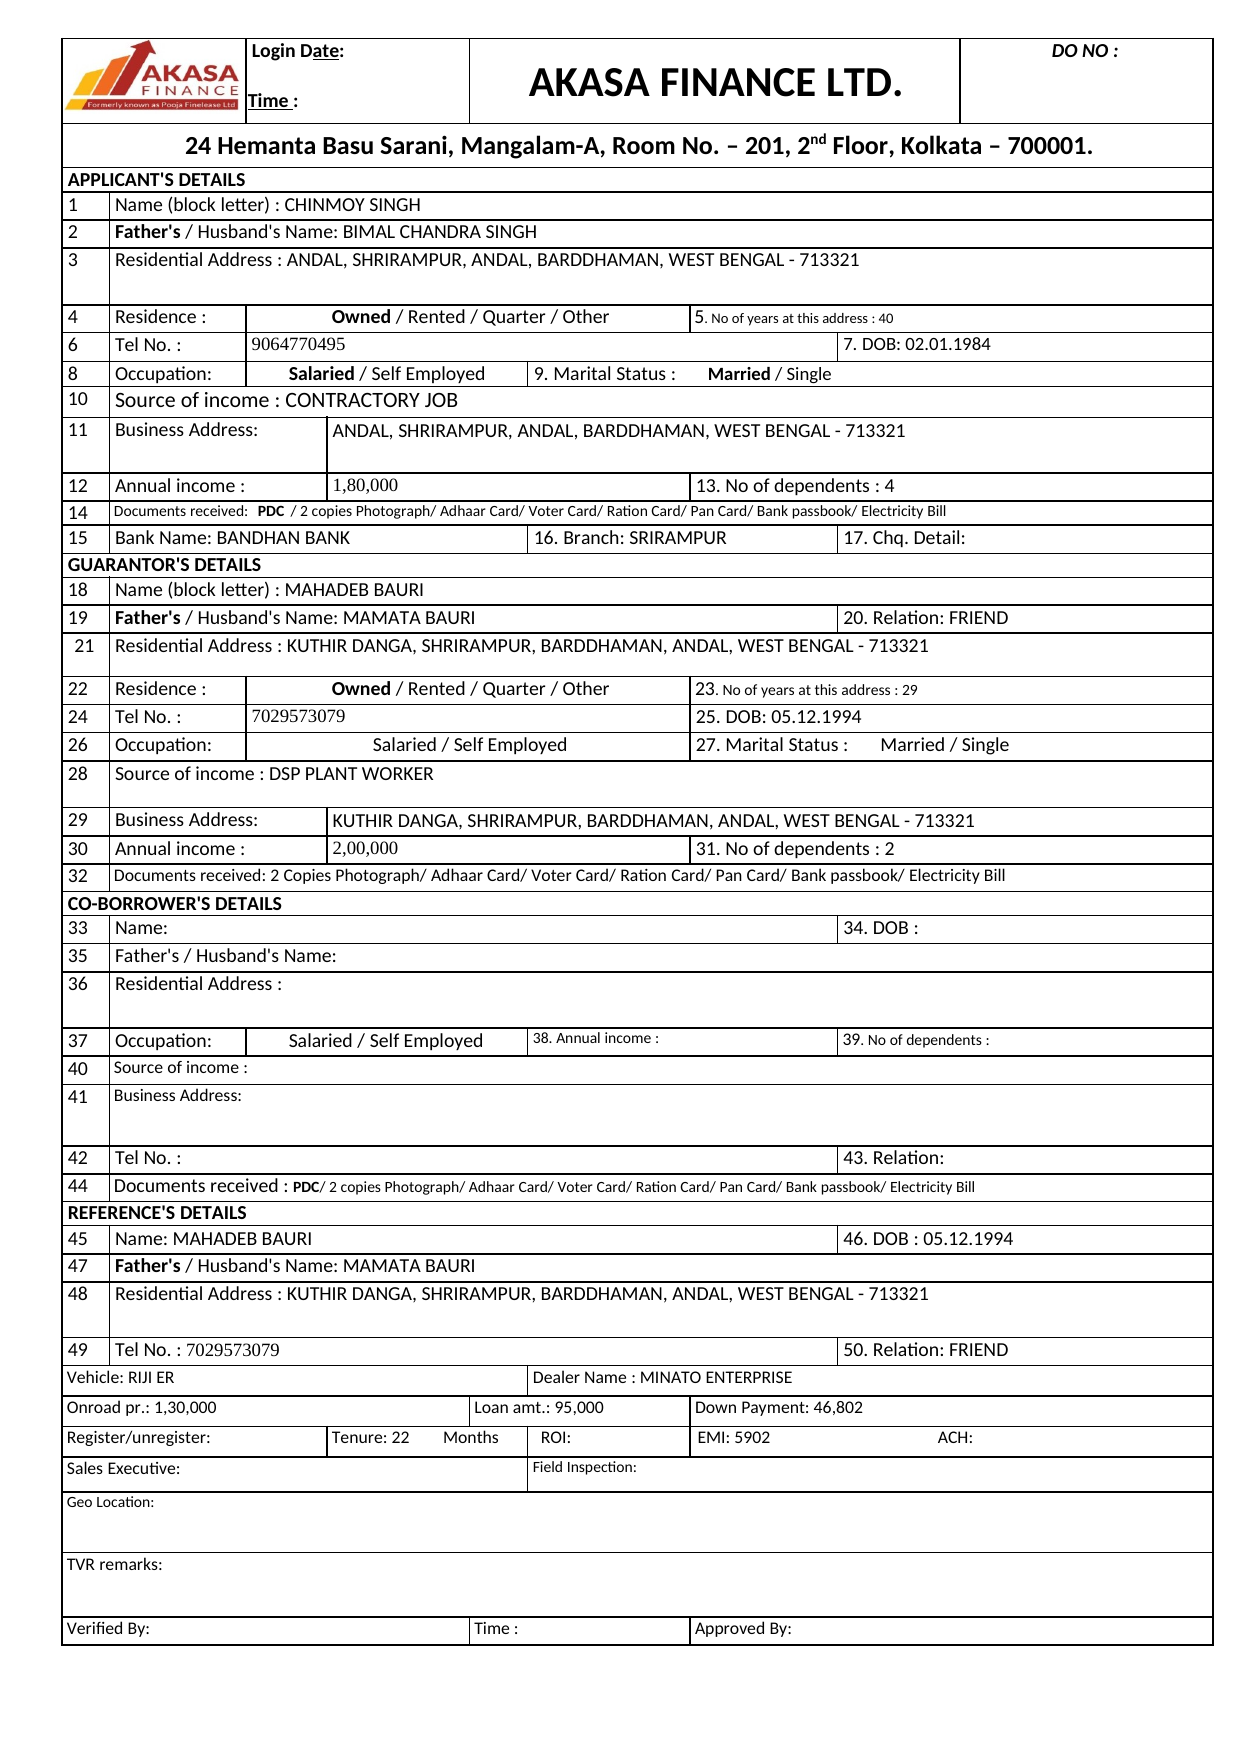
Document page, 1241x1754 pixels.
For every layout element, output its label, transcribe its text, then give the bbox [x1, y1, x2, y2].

table_header Login Date: Time : [247, 39, 469, 122]
table_cell 40 [63, 1057, 109, 1083]
table_cell Register/unregister: [63, 1427, 326, 1456]
table_cell Approved By: [691, 1618, 1212, 1644]
table_cell Business Address: [110, 1085, 1212, 1145]
table_cell Down Payment: 46,802 [691, 1397, 1212, 1426]
table_cell 12 [63, 474, 109, 500]
table_cell Occupation: [110, 733, 245, 760]
table_cell 32 [63, 865, 109, 891]
table_cell Occupation: [110, 1029, 245, 1055]
table_cell 19 [63, 606, 109, 632]
table_cell 35 [63, 944, 109, 971]
table_cell 22 [63, 677, 109, 703]
table_cell Name: [110, 916, 837, 943]
table_cell 37 [63, 1029, 109, 1055]
table_cell 9. Marital Status : Married / Single [528, 362, 1212, 386]
table_cell Residence : [110, 677, 245, 703]
table_cell 1 [63, 193, 109, 219]
table_cell Annual income : [110, 837, 326, 863]
table_cell TVR remarks: [63, 1553, 1212, 1616]
table_cell 29 [63, 808, 109, 835]
table_cell 43. Relation: [838, 1147, 1212, 1173]
table_cell 28 [63, 762, 109, 807]
table_cell Source of income : DSP PLANT WORKER [110, 762, 1212, 807]
table_cell 23. No of years at this address : 29 [691, 677, 1212, 703]
table_cell Owned / Rented / Quarter / Other [247, 306, 689, 332]
table_cell Father's / Husband's Name: [110, 944, 1212, 971]
table_cell Residential Address : ANDAL, SHRIRAMPUR, ANDAL, BARDDHAMAN, WEST BENGAL - 713321 [110, 249, 1212, 304]
table_cell 36 [63, 973, 109, 1027]
table_cell Source of income : [110, 1057, 1212, 1083]
table_cell 1,80,000 [328, 474, 689, 500]
table_cell 17. Chq. Detail: [838, 526, 1212, 552]
table_cell Business Address: [110, 808, 326, 835]
table_cell Residential Address : [110, 973, 1212, 1027]
table_cell Source of income : CONTRACTORY JOB [110, 387, 1212, 416]
table_cell 15 [63, 526, 109, 552]
table_cell Residential Address : KUTHIR DANGA, SHRIRAMPUR, BARDDHAMAN, ANDAL, WEST BENGAL - 713321 [110, 634, 1212, 676]
table_cell Tenure: 22 Months [328, 1427, 527, 1456]
table_cell 24 [63, 705, 109, 731]
table_header [63, 39, 245, 122]
table_cell Documents received: PDC / 2 copies Photograph/ Adhaar Card/ Voter Card/ Ration Card/ Pan Card/ Bank passbook/ Electricity Bill [110, 502, 1212, 524]
table_cell EMI: 5902 ACH: [691, 1427, 1212, 1456]
table_header DO NO : [961, 39, 1212, 122]
table_cell 2 [63, 221, 109, 247]
table_cell 33 [63, 916, 109, 943]
table_cell 38. Annual income : [528, 1029, 837, 1055]
table_cell Name: MAHADEB BAURI [110, 1226, 837, 1253]
table_cell 13. No of dependents : 4 [691, 474, 1212, 500]
table_cell Residential Address : KUTHIR DANGA, SHRIRAMPUR, BARDDHAMAN, ANDAL, WEST BENGAL - 713321 [110, 1283, 1212, 1337]
table_cell 27. Marital Status : Married / Single [691, 733, 1212, 760]
table_header AKASA FINANCE LTD. [470, 39, 959, 122]
table_cell Documents received : PDC/ 2 copies Photograph/ Adhaar Card/ Voter Card/ Ration Card/ Pan Card/ Bank passbook/ Electricity Bill [110, 1175, 1212, 1201]
table_cell 31. No of dependents : 2 [691, 837, 1212, 863]
table_cell 14 [63, 502, 109, 524]
table_cell 16. Branch: SRIRAMPUR [528, 526, 837, 552]
table_cell Time : [470, 1618, 689, 1644]
table_cell 46. DOB : 05.12.1994 [838, 1226, 1212, 1253]
table_cell 45 [63, 1226, 109, 1253]
table_cell Salaried / Self Employed [247, 733, 689, 760]
table_cell Salaried / Self Employed [247, 362, 527, 386]
table_cell Father's / Husband's Name: MAMATA BAURI [110, 1255, 1212, 1281]
table_cell 34. DOB : [838, 916, 1212, 943]
table_cell ROI: [528, 1427, 689, 1456]
table_cell Sales Executive: [63, 1458, 527, 1491]
table_cell Business Address: [110, 418, 326, 472]
table_cell Dealer Name : MINATO ENTERPRISE [528, 1366, 1212, 1395]
table_cell Father's / Husband's Name: BIMAL CHANDRA SINGH [110, 221, 1212, 247]
table_cell ANDAL, SHRIRAMPUR, ANDAL, BARDDHAMAN, WEST BENGAL - 713321 [328, 418, 1212, 472]
table_cell 42 [63, 1147, 109, 1173]
table_cell 41 [63, 1085, 109, 1145]
table_cell Occupation: [110, 362, 245, 386]
table_cell 2,00,000 [328, 837, 689, 863]
table_cell 50. Relation: FRIEND [838, 1338, 1212, 1365]
table_cell 6 [63, 333, 109, 361]
table_cell 5. No of years at this address : 40 [691, 306, 1212, 332]
table_cell 26 [63, 733, 109, 760]
table_cell 44 [63, 1175, 109, 1201]
table_cell Name (block letter) : MAHADEB BAURI [110, 578, 1212, 604]
table_cell Tel No. : [110, 1147, 837, 1173]
table_cell 7. DOB: 02.01.1984 [838, 333, 1212, 361]
table_cell Verified By: [63, 1618, 469, 1644]
table_cell 9064770495 [247, 333, 837, 361]
table_cell 30 [63, 837, 109, 863]
table_cell 47 [63, 1255, 109, 1281]
table_cell Onroad pr.: 1,30,000 [63, 1397, 469, 1426]
table_cell 8 [63, 362, 109, 386]
table_cell Tel No. : [110, 333, 245, 361]
table_cell 25. DOB: 05.12.1994 [691, 705, 1212, 731]
table_cell GUARANTOR'S DETAILS [63, 554, 1212, 576]
table_cell Salaried / Self Employed [247, 1029, 527, 1055]
table_cell 18 [63, 578, 109, 604]
table_cell 3 [63, 249, 109, 304]
table_cell 49 [63, 1338, 109, 1365]
table_cell REFERENCE'S DETAILS [63, 1202, 1212, 1224]
table_cell Name (block letter) : CHINMOY SINGH [110, 193, 1212, 219]
table_cell Tel No. : [110, 705, 245, 731]
table_cell 24 Hemanta Basu Sarani, Mangalam-A, Room No. – 201, 2nd Floor, Kolkata – 700001. [63, 124, 1212, 167]
table_cell 11 [63, 418, 109, 472]
table_cell 4 [63, 306, 109, 332]
table_cell Loan amt.: 95,000 [470, 1397, 689, 1426]
table_cell 7029573079 [247, 705, 689, 731]
table_cell 48 [63, 1283, 109, 1337]
table_cell Vehicle: RIJI ER [63, 1366, 527, 1395]
table_cell Annual income : [110, 474, 326, 500]
table_cell Field Inspection: [528, 1458, 1212, 1491]
table_cell APPLICANT'S DETAILS [63, 168, 1212, 191]
table_cell 21 [63, 634, 109, 676]
table_cell 10 [63, 387, 109, 416]
table_cell Documents received: 2 Copies Photograph/ Adhaar Card/ Voter Card/ Ration Card/ Pan Card/ Bank passbook/ Electricity Bill [110, 865, 1212, 891]
table_cell Father's / Husband's Name: MAMATA BAURI [110, 606, 837, 632]
table_cell Geo Location: [63, 1493, 1212, 1552]
picture [63, 39, 240, 114]
table_cell 20. Relation: FRIEND [838, 606, 1212, 632]
table_cell Tel No. : 7029573079 [110, 1338, 837, 1365]
table_cell KUTHIR DANGA, SHRIRAMPUR, BARDDHAMAN, ANDAL, WEST BENGAL - 713321 [328, 808, 1212, 835]
table_cell Bank Name: BANDHAN BANK [110, 526, 527, 552]
table_cell 39. No of dependents : [838, 1029, 1212, 1055]
table_cell Owned / Rented / Quarter / Other [247, 677, 689, 703]
table_cell CO-BORROWER'S DETAILS [63, 892, 1212, 915]
table_cell Residence : [110, 306, 245, 332]
